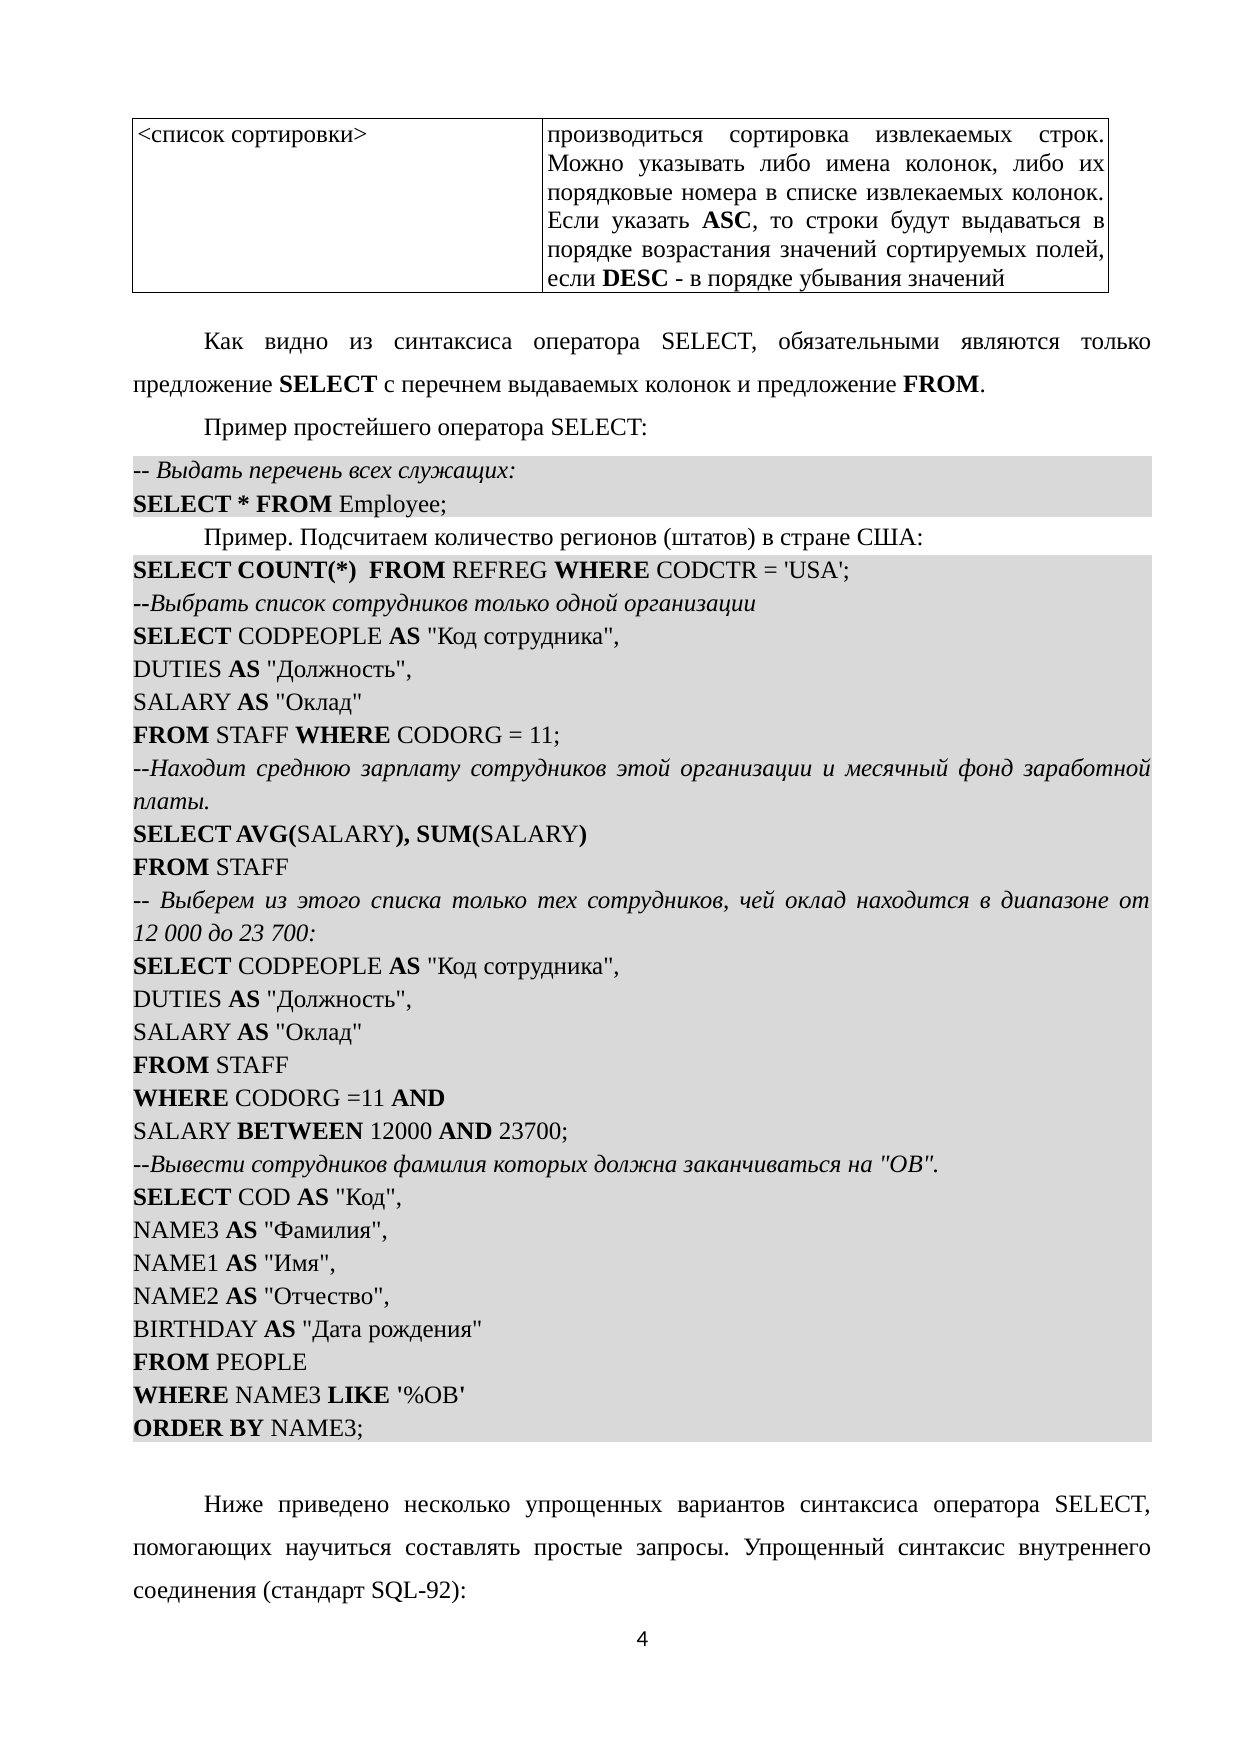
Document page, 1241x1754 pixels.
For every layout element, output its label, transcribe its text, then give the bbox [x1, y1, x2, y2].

text Пример. Подсчитаем количество регионов (штатов) в стране США: [133, 522, 1152, 550]
text FROM STAFF [133, 1050, 1152, 1079]
text Ниже приведено несколько упрощенных вариантов синтаксиса оператора SELECT, помогающих научиться составлять простые запросы. Упрощенный синтаксис внутреннего соединения (стандарт SQL-92): [133, 1489, 1152, 1604]
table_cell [543, 119, 1108, 292]
text WHERE CODORG =11 AND [133, 1083, 1152, 1112]
text SELECT CODPEOPLE AS "Код сотрудника", [133, 621, 1152, 649]
text NAME3 AS "Фамилия", [133, 1215, 1152, 1244]
text DUTIES AS "Должность", [133, 984, 1152, 1013]
text SELECT AVG(SALARY), SUM(SALARY) [133, 819, 1152, 848]
text -- Выберем из этого списка только тех сотрудников, чей оклад находится в диапазоне от 12 000 до 23 700: [133, 885, 1152, 947]
text ORDER BY NAME3; [133, 1413, 1152, 1442]
text BIRTHDAY AS "Дата рождения" [133, 1314, 1152, 1343]
text --Находит среднюю зарплату сотрудников этой организации и месячный фонд заработной платы. [133, 753, 1152, 814]
text Пример простейшего оператора SELECT: [133, 412, 1152, 441]
text DUTIES AS "Должность", [133, 654, 1152, 682]
text Как видно из синтаксиса оператора SELECT, обязательными являются только предложение SELECT с перечнем выдаваемых колонок и предложение FROM. [133, 326, 1152, 398]
text SALARY AS "Оклад" [133, 1017, 1152, 1046]
text NAME1 AS "Имя", [133, 1248, 1152, 1277]
text FROM STAFF WHERE CODORG = 11; [133, 720, 1152, 748]
text SELECT COUNT(*) FROM REFREG WHERE CODCTR = 'USA'; [133, 555, 1152, 583]
text FROM PEOPLE [133, 1347, 1152, 1376]
text SELECT COD AS "Код", [133, 1182, 1152, 1211]
text SALARY AS "Оклад" [133, 687, 1152, 716]
text NAME2 AS "Отчество", [133, 1281, 1152, 1310]
text FROM STAFF [133, 852, 1152, 881]
text --Вывести сотрудников фамилия которых должна заканчиваться на "ОВ". [133, 1149, 1152, 1178]
text SELECT * FROM Employee; [133, 489, 1152, 517]
text WHERE NAME3 LIKE '%OB' [133, 1380, 1152, 1409]
text SALARY BETWEEN 12000 AND 23700; [133, 1116, 1152, 1145]
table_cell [133, 119, 542, 292]
text -- Выдать перечень всех служащих: [133, 456, 1152, 484]
text SELECT CODPEOPLE AS "Код сотрудника", [133, 951, 1152, 980]
text --Выбрать список сотрудников только одной организации [133, 588, 1152, 616]
